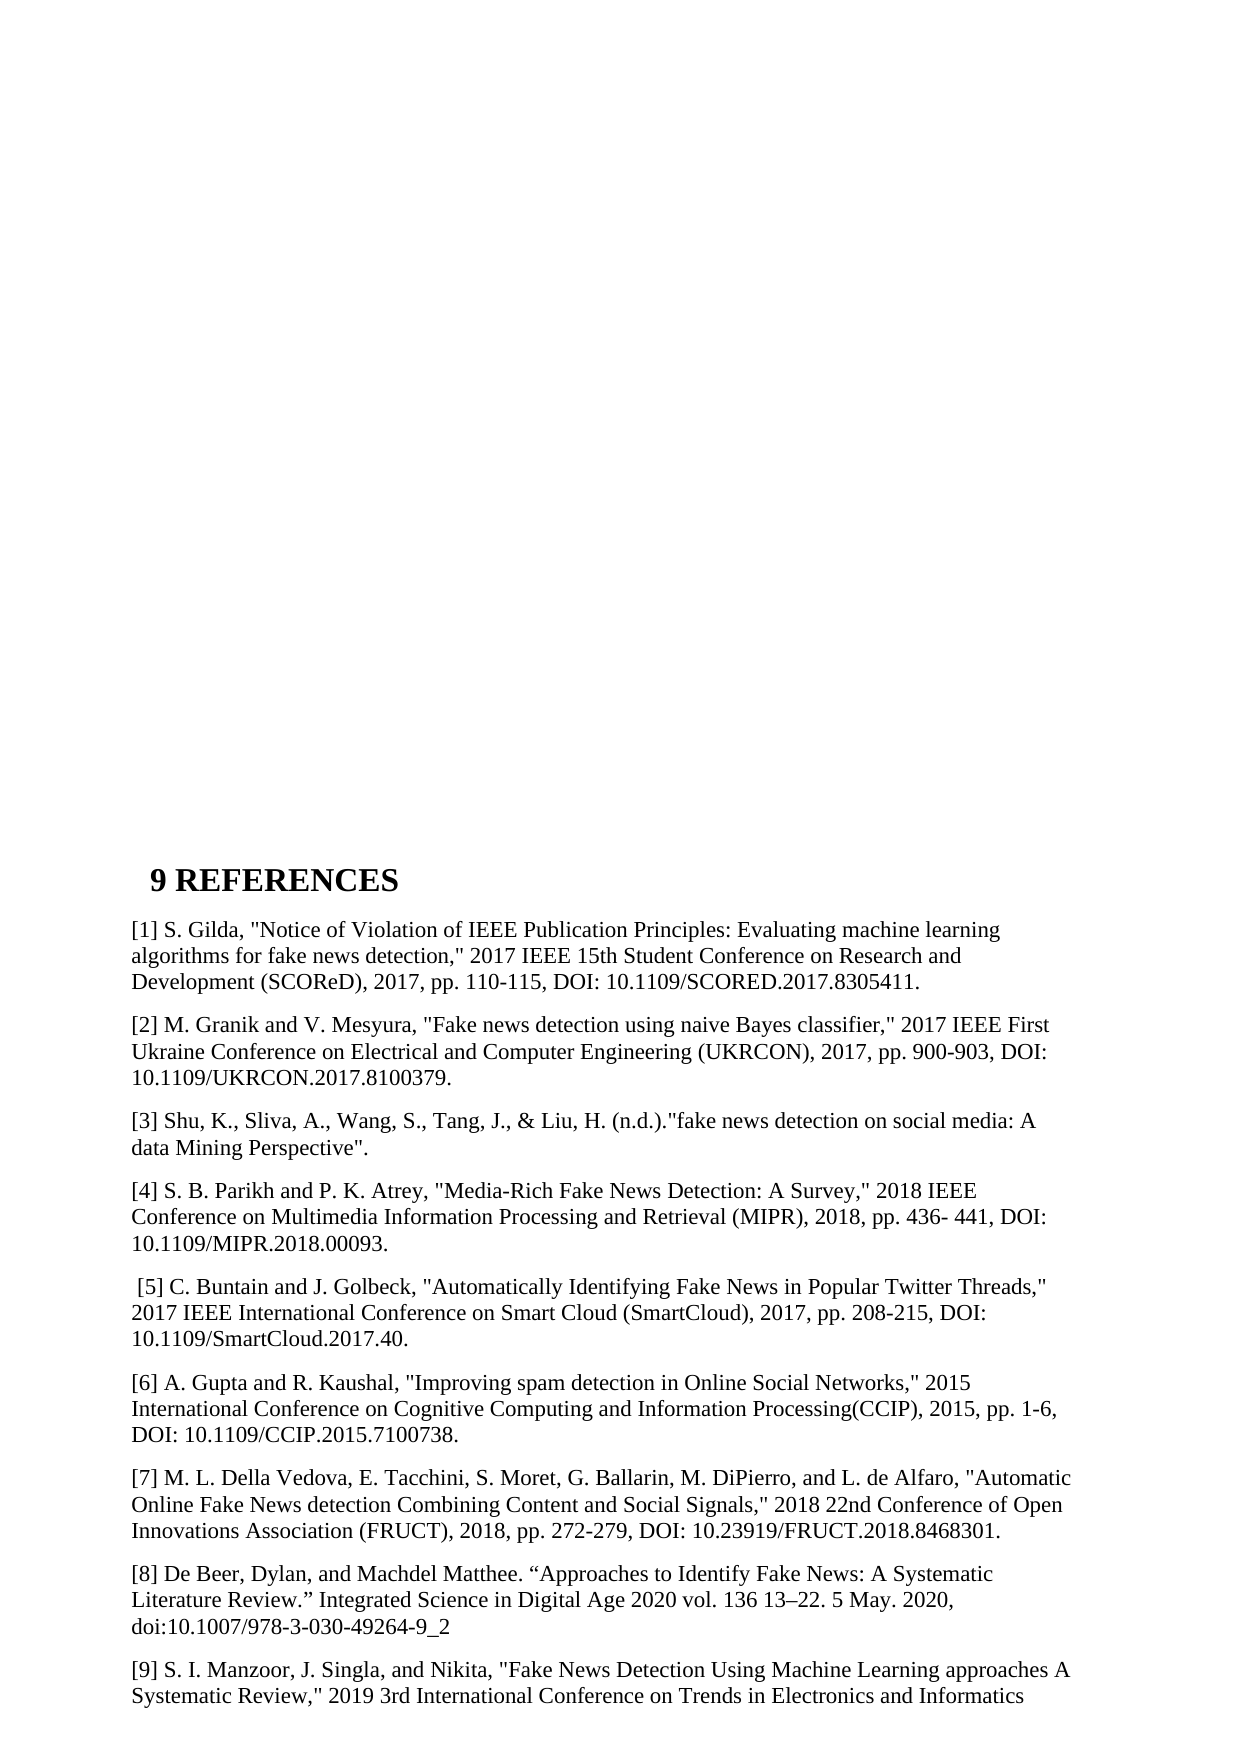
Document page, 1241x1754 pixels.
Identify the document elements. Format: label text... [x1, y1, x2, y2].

subtitle 9 REFERENCES [150, 861, 1103, 899]
text [8] De Beer, Dylan, and Machdel Matthee. “Approaches to Identify Fake News: A Systematic Literature Review.” Integrated Science in Digital Age 2020 vol. 136 13–22. 5 May. 2020, doi:10.1007/978-3-030-49264-9_2 [131, 1560, 1081, 1639]
text [3] Shu, K., Sliva, A., Wang, S., Tang, J., & Liu, H. (n.d.)."fake news detection on social media: A data Mining Perspective". [131, 1107, 1081, 1160]
text [2] M. Granik and V. Mesyura, "Fake news detection using naive Bayes classifier," 2017 IEEE First Ukraine Conference on Electrical and Computer Engineering (UKRCON), 2017, pp. 900-903, DOI: 10.1109/UKRCON.2017.8100379. [131, 1012, 1081, 1091]
text [1] S. Gilda, "Notice of Violation of IEEE Publication Principles: Evaluating machine learning algorithms for fake news detection," 2017 IEEE 15th Student Conference on Research and Development (SCOReD), 2017, pp. 110-115, DOI: 10.1109/SCORED.2017.8305411. [131, 916, 1081, 995]
text [6] A. Gupta and R. Kaushal, "Improving spam detection in Online Social Networks," 2015 International Conference on Cognitive Computing and Information Processing(CCIP), 2015, pp. 1-6, DOI: 10.1109/CCIP.2015.7100738. [131, 1368, 1081, 1448]
text [5] C. Buntain and J. Golbeck, "Automatically Identifying Fake News in Popular Twitter Threads," 2017 IEEE International Conference on Smart Cloud (SmartCloud), 2017, pp. 208-215, DOI: 10.1109/SmartCloud.2017.40. [131, 1273, 1081, 1352]
text [7] M. L. Della Vedova, E. Tacchini, S. Moret, G. Ballarin, M. DiPierro, and L. de Alfaro, "Automatic Online Fake News detection Combining Content and Social Signals," 2018 22nd Conference of Open Innovations Association (FRUCT), 2018, pp. 272-279, DOI: 10.23919/FRUCT.2018.8468301. [131, 1464, 1081, 1543]
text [131, 1656, 1081, 1709]
text [4] S. B. Parikh and P. K. Atrey, "Media-Rich Fake News Detection: A Survey," 2018 IEEE Conference on Multimedia Information Processing and Retrieval (MIPR), 2018, pp. 436- 441, DOI: 10.1109/MIPR.2018.00093. [131, 1177, 1081, 1256]
